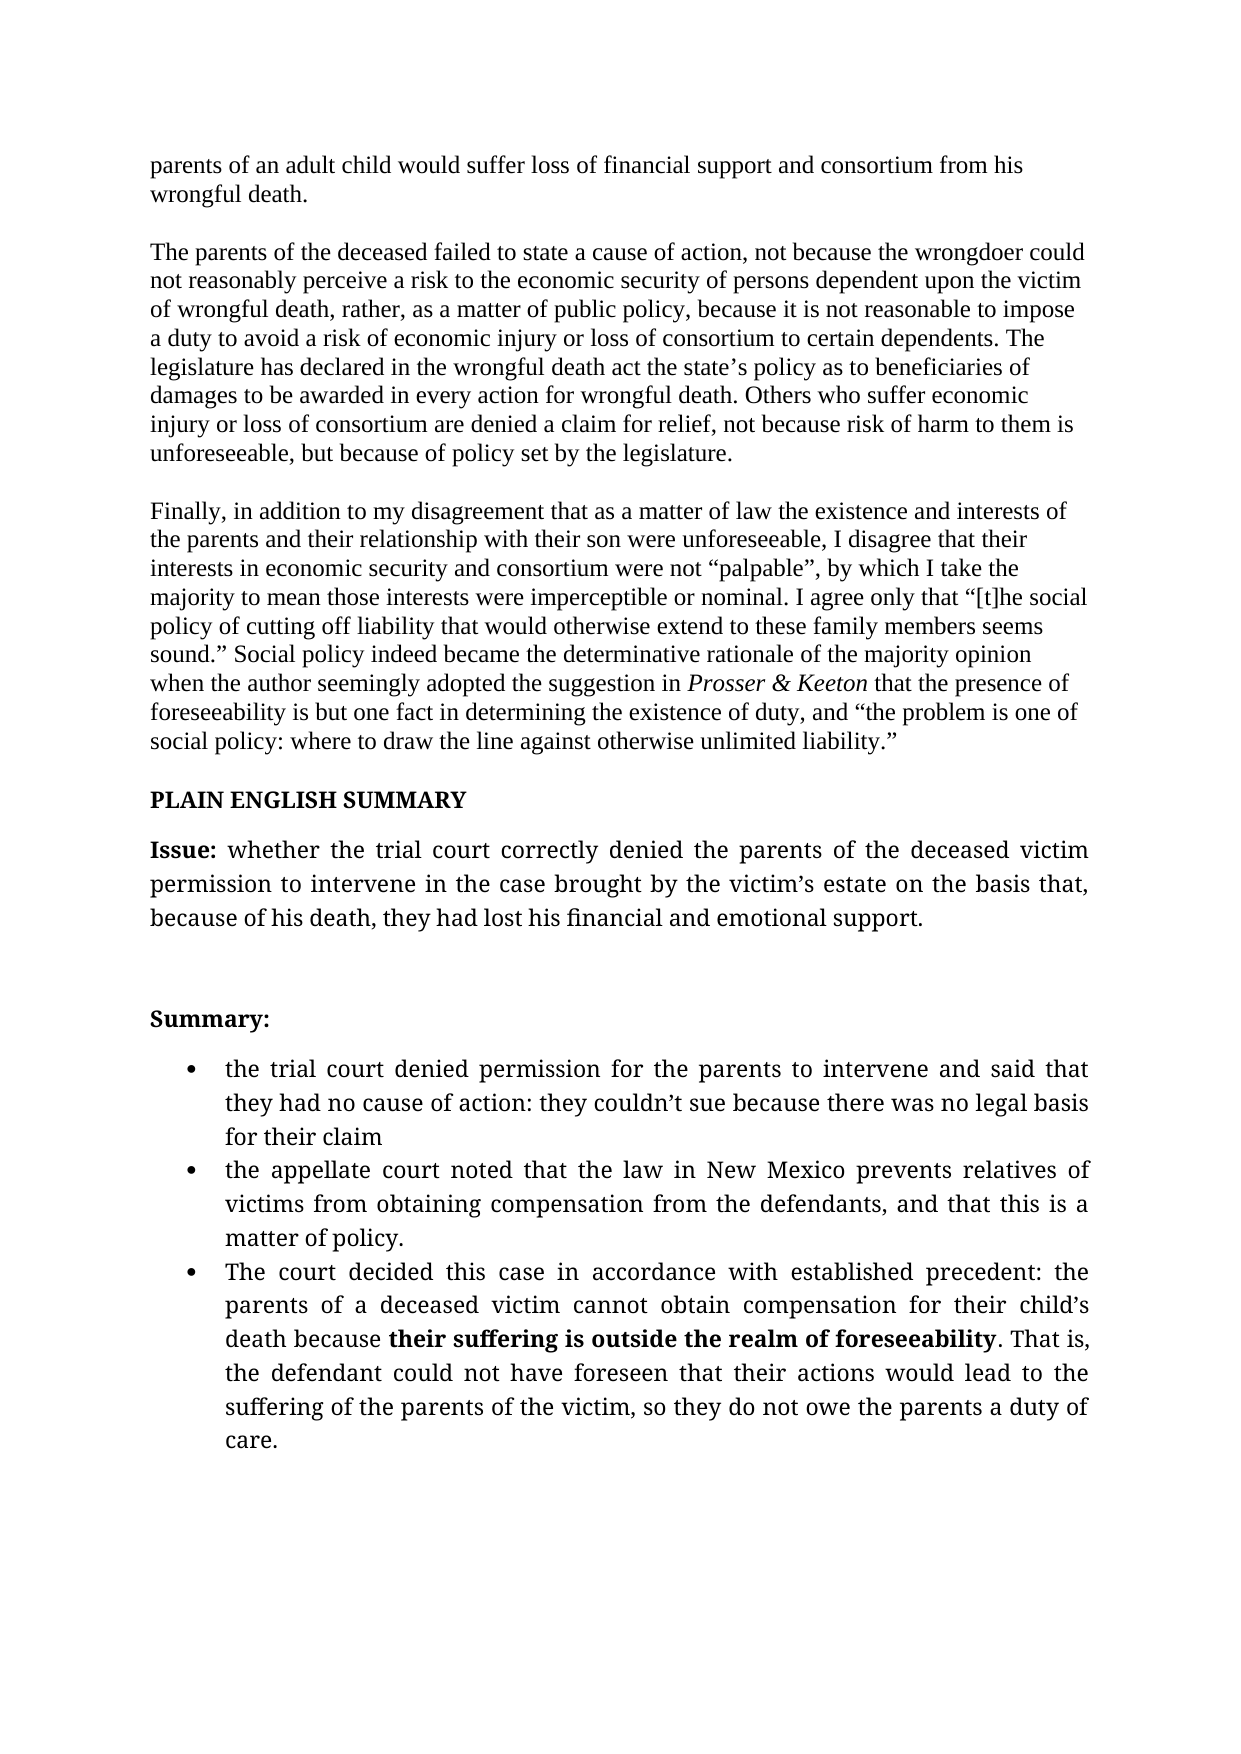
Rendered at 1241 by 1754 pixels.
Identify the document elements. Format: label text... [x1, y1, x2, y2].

list the appellate court noted that the law in New Mexico prevents relatives of victims from obtaining compensation from the defendants, and that this is a matter of policy. [187, 1154, 1090, 1253]
text PLAIN ENGLISH SUMMARY [150, 784, 1090, 815]
text Summary: [150, 1002, 1090, 1034]
text Finally, in addition to my disagreement that as a matter of law the existence and interests of the parents and their relationship with their son were unforeseeable, I disagree that their interests in economic security and consortium were not “palpable”, by which I take the majority to mean those interests were imperceptible or nominal. I agree only that “[t]he social policy of cutting off liability that would otherwise extend to these family members seems sound.” Social policy indeed became the determinative rationale of the majority opinion when the author seemingly adopted the suggestion in Prosser & Keeton that the presence of foreseeability is but one fact in determining the existence of duty, and “the problem is one of social policy: where to draw the line against otherwise unlimited liability.” [150, 496, 1090, 754]
list The court decided this case in accordance with established precedent: the parents of a deceased victim cannot obtain compensation for their child’s death because their suffering is outside the realm of foreseeability. That is, the defendant could not have foreseen that their actions would lead to the suffering of the parents of the victim, so they do not owe the parents a duty of care. [187, 1255, 1090, 1455]
list the trial court denied permission for the parents to intervene and said that they had no cause of action: they couldn’t sue because there was no legal basis for their claim [187, 1053, 1090, 1152]
text The parents of the deceased failed to state a cause of action, not because the wrongdoer could not reasonably perceive a risk to the economic security of persons dependent upon the victim of wrongful death, rather, as a matter of public policy, because it is not reasonable to impose a duty to avoid a risk of economic injury or loss of consortium to certain dependents. The legislature has declared in the wrongful death act the state’s policy as to beneficiaries of damages to be awarded in every action for wrongful death. Others who suffer economic injury or loss of consortium are denied a claim for relief, not because risk of harm to them is unforeseeable, but because of policy set by the legislature. [150, 237, 1090, 467]
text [150, 150, 1090, 207]
text Issue: whether the trial court correctly denied the parents of the deceased victim permission to intervene in the case brought by the victim’s estate on the basis that, because of his death, they had lost his financial and emotional support. [150, 834, 1090, 933]
